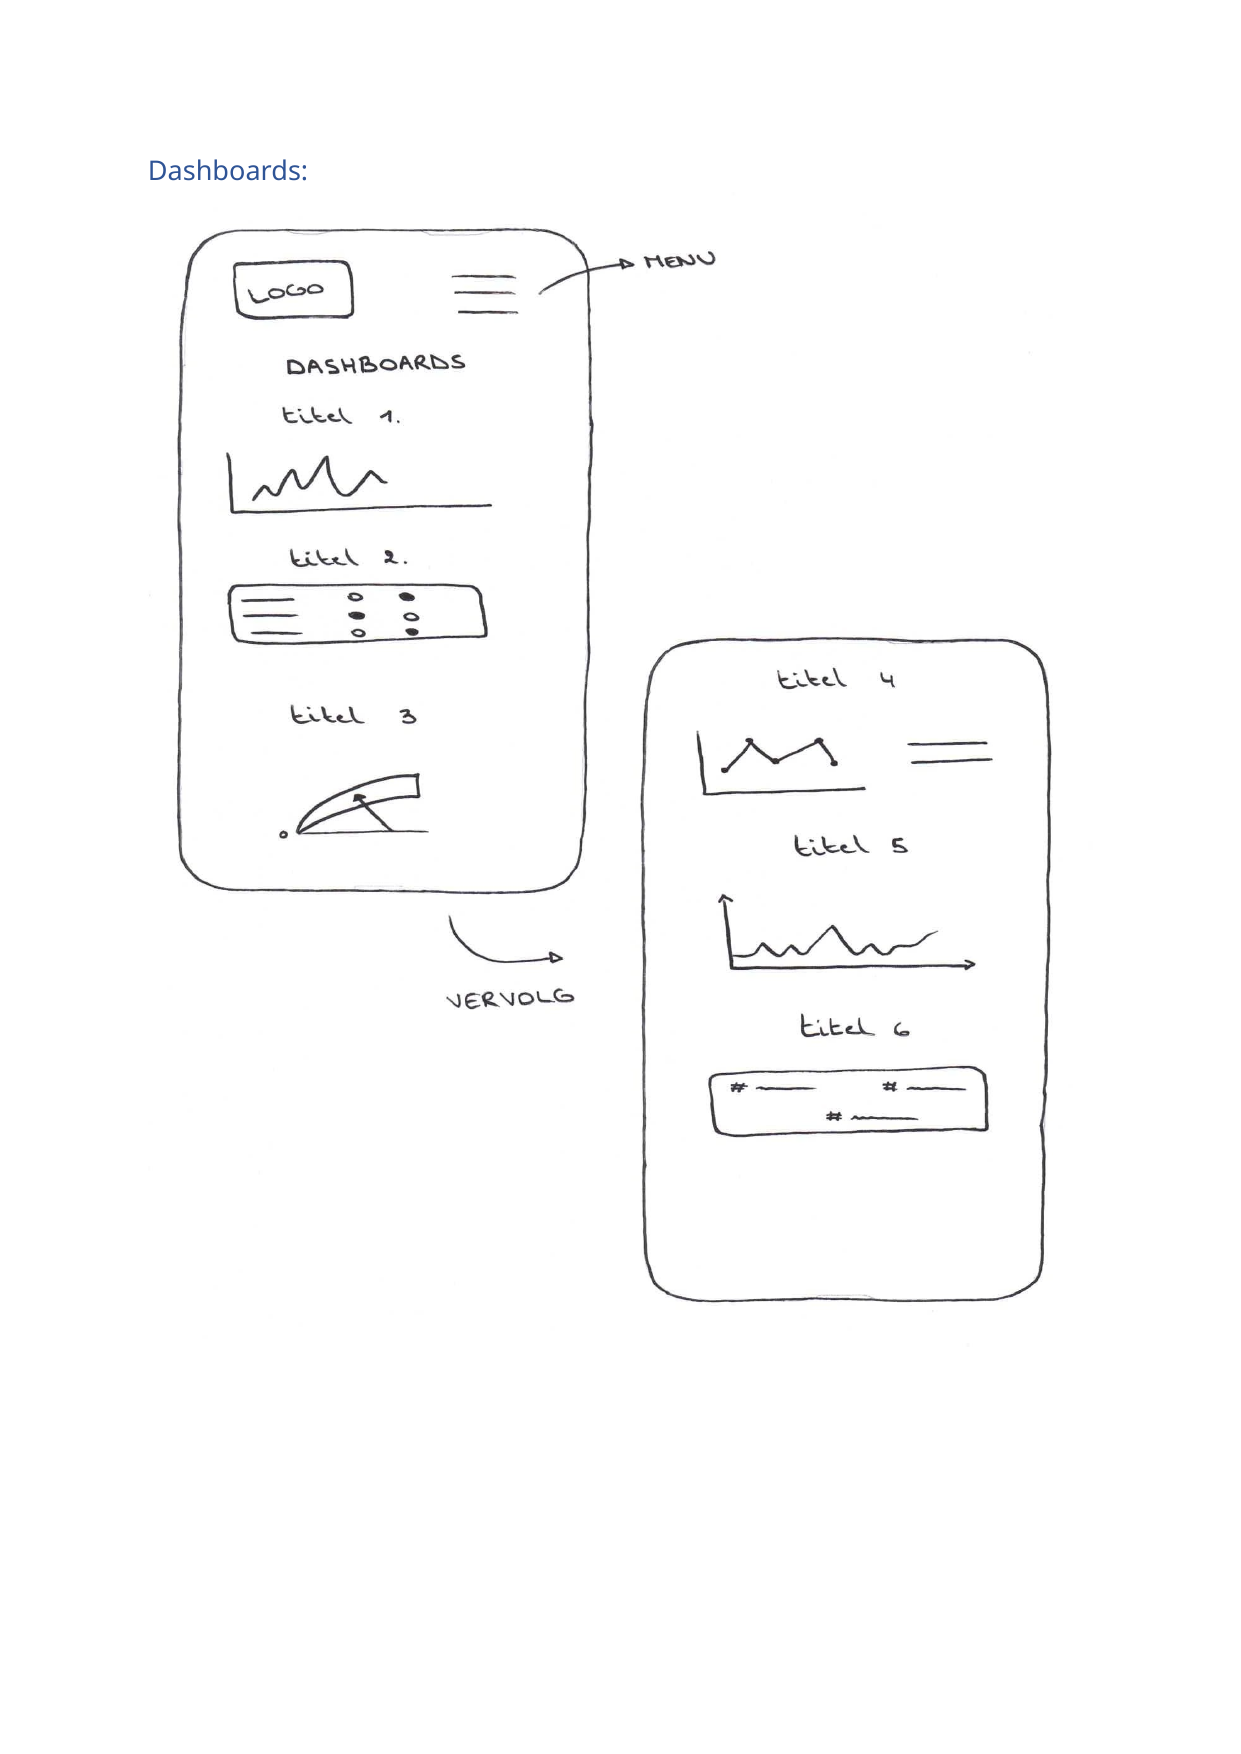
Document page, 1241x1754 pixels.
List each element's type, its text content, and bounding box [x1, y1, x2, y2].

picture [147, 192, 1093, 1347]
subtitle Dashboards: [148, 152, 1093, 189]
